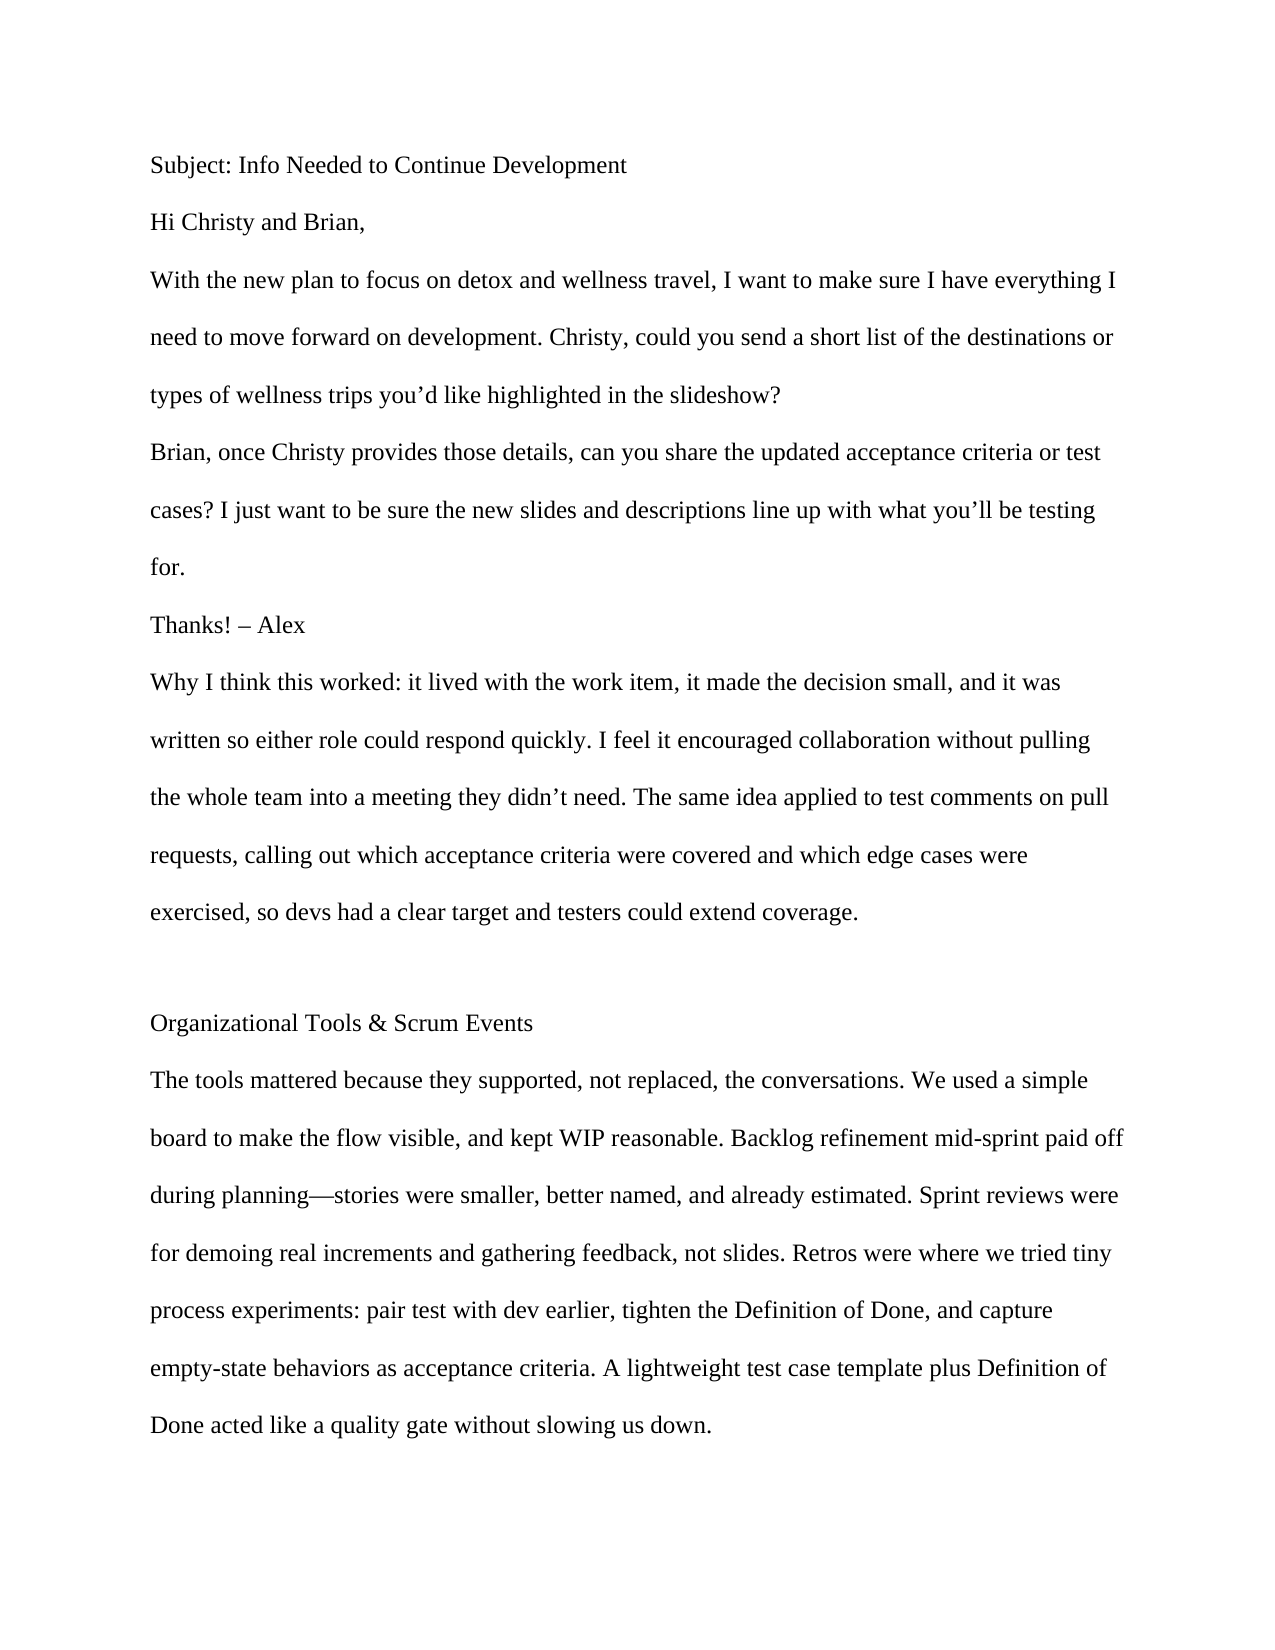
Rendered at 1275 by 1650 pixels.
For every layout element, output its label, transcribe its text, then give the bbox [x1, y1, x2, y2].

text Organizational Tools & Scrum Events [150, 1008, 1125, 1036]
text Why I think this worked: it lived with the work item, it made the decision small, and it was written so either role could respond quickly. I feel it encouraged collaboration without pulling the whole team into a meeting they didn’t need. The same idea applied to test comments on pull requests, calling out which acceptance criteria were covered and which edge cases were exercised, so devs had a clear target and testers could extend coverage. [150, 667, 1125, 926]
text With the new plan to focus on detox and wellness travel, I want to make sure I have everything I need to move forward on development. Christy, could you send a short list of the destinations or types of wellness trips you’d like highlighted in the slideshow? [150, 265, 1125, 409]
text Brian, once Christy provides those details, can you share the updated acceptance criteria or test cases? I just want to be sure the new slides and descriptions line up with what you’ll be testing for. [150, 437, 1125, 581]
text Hi Christy and Brian, [150, 207, 1125, 236]
text Thanks! – Alex [150, 610, 1125, 639]
text The tools mattered because they supported, not replaced, the conversations. We used a simple board to make the flow visible, and kept WIP reasonable. Backlog refinement mid‑sprint paid off during planning—stories were smaller, better named, and already estimated. Sprint reviews were for demoing real increments and gathering feedback, not slides. Retros were where we tried tiny process experiments: pair test with dev earlier, tighten the Definition of Done, and capture empty‑state behaviors as acceptance criteria. A lightweight test case template plus Definition of Done acted like a quality gate without slowing us down. [150, 1065, 1125, 1439]
text Subject: Info Needed to Continue Development [150, 150, 1125, 179]
